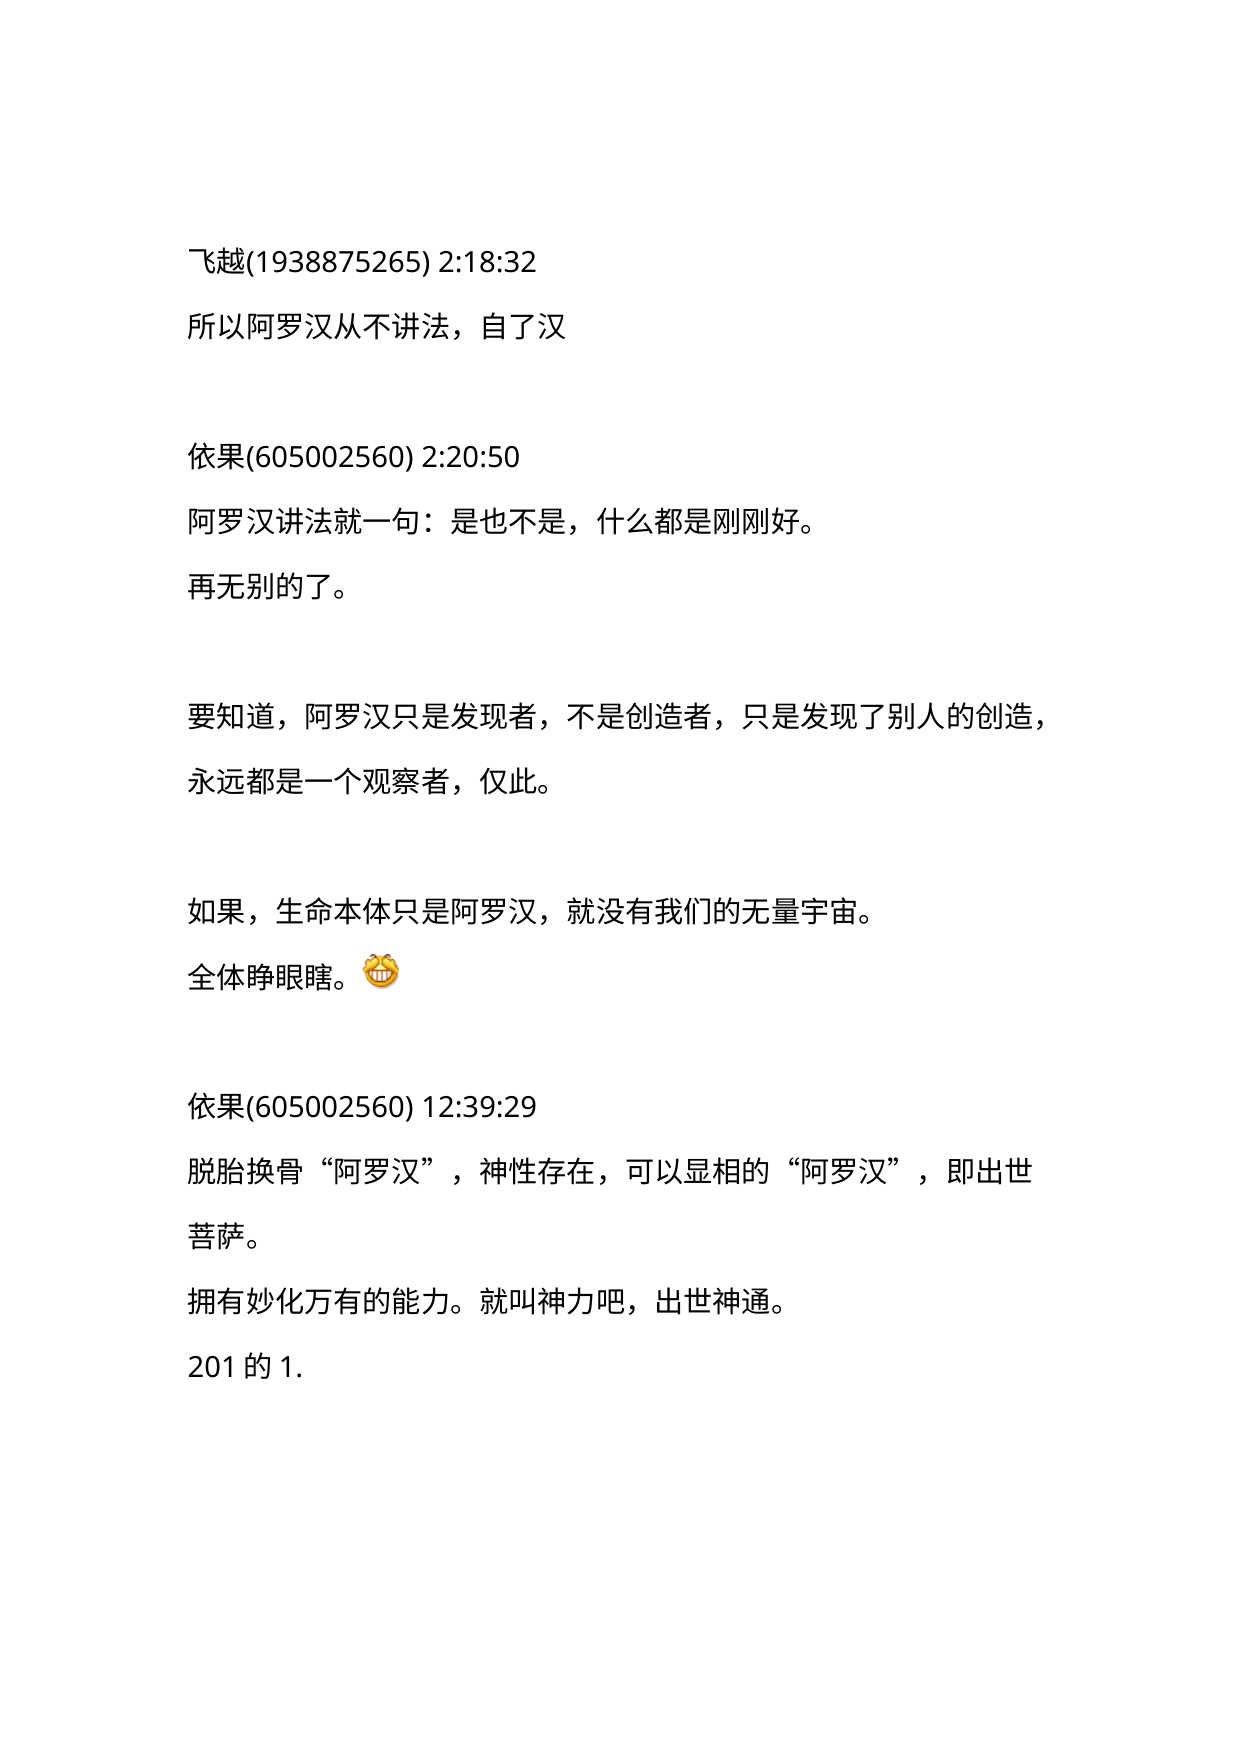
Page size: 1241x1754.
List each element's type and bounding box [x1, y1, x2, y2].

text [187, 162, 1053, 1397]
picture [362, 951, 400, 989]
